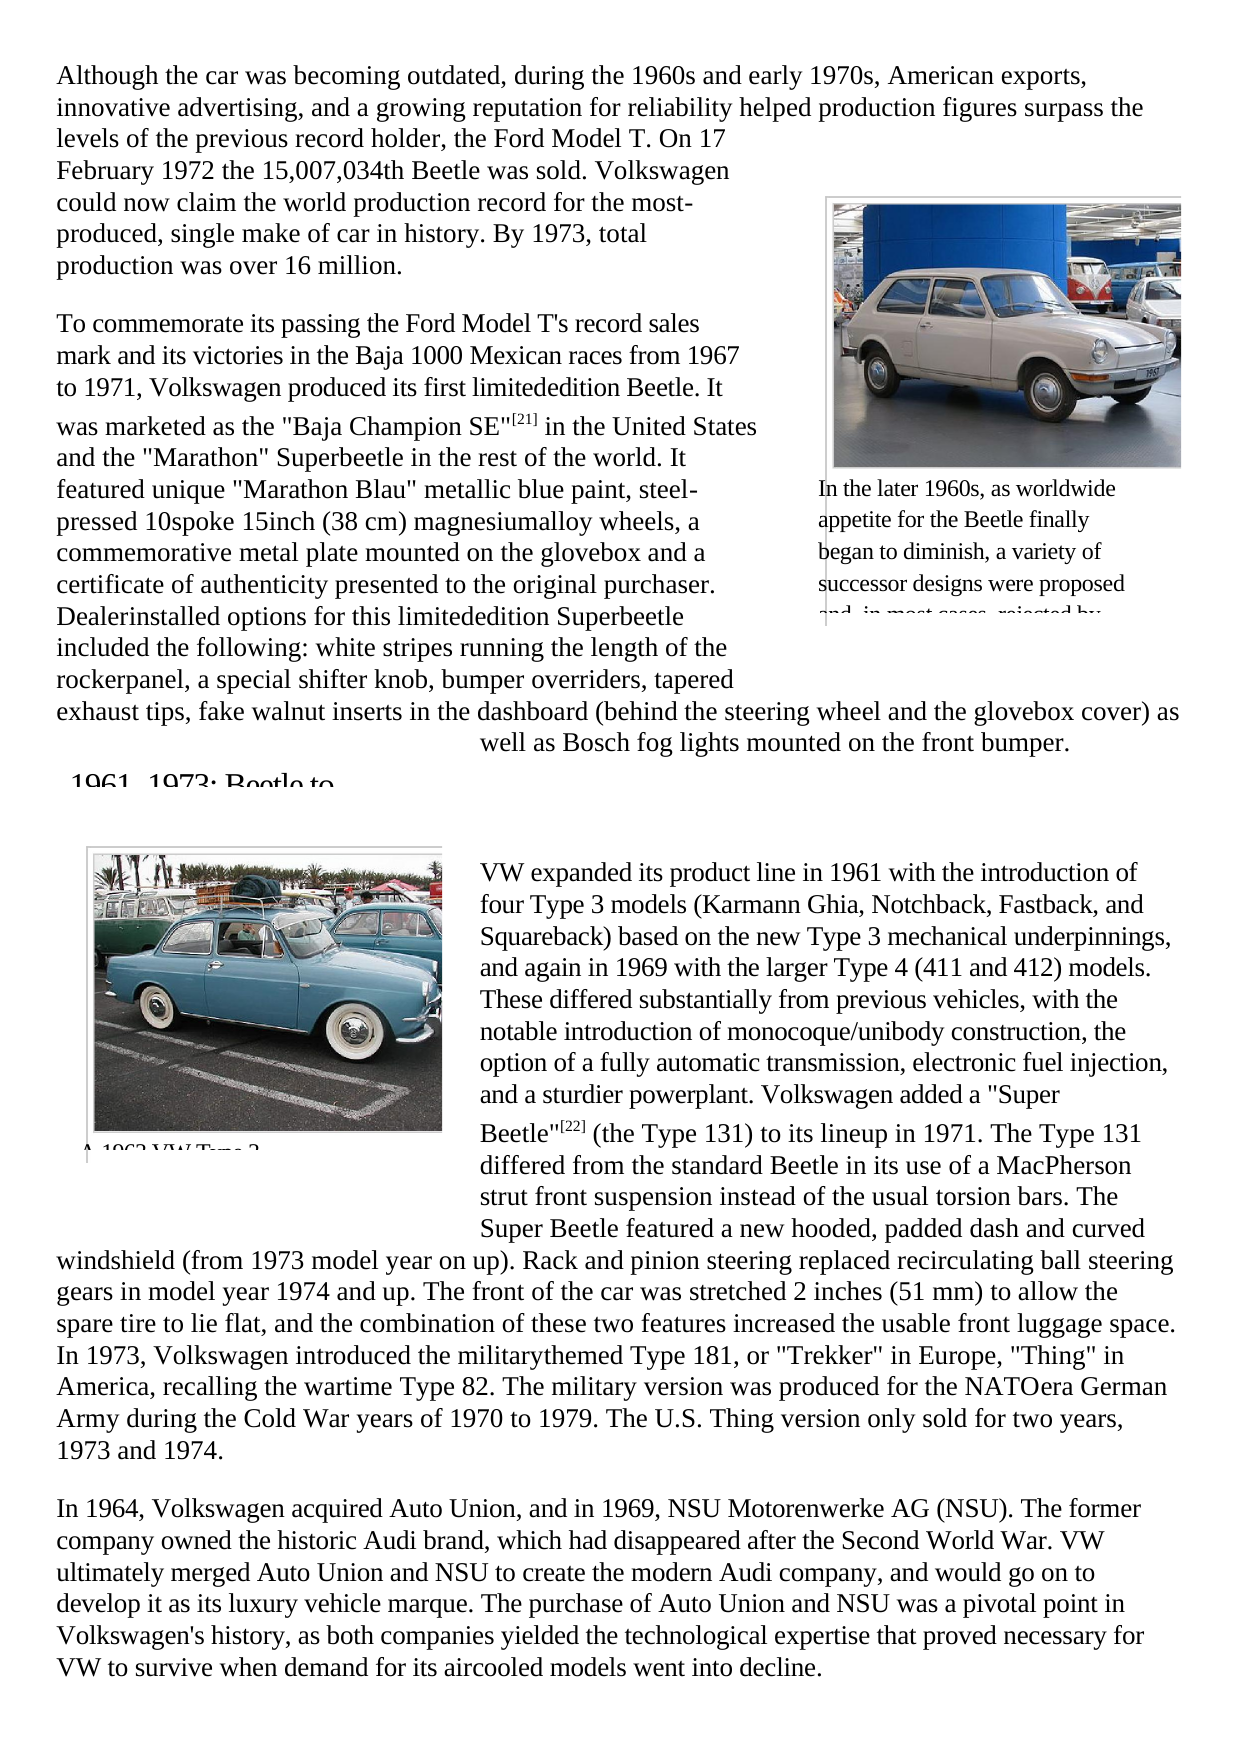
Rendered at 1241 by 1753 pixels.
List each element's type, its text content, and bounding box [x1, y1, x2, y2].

picture [86, 1110, 443, 1117]
text Although the car was becoming outdated, during the 1960s and early 1970s, American exports, innovative advertising, and a growing reputation for reliability helped production figures surpass the levels of the previous record holder, the Ford Model T. On 17 February 1972 the 15,007,034th Beetle was sold. Volkswagen could now claim the world production record for the most­produced, single make of car in history. By 1973, total production was over 16 million. [56, 59, 1181, 281]
picture [825, 196, 1182, 626]
text VW expanded its product line in 1961 with the introduction of four Type 3 models (Karmann Ghia, Notchback, Fastback, and Squareback) based on the new Type 3 mechanical underpinnings, and again in 1969 with the larger Type 4 (411 and 412) models. These differed substantially from previous vehicles, with the notable introduction of monocoque/unibody construction, the option of a fully automatic transmission, electronic fuel injection, and a sturdier powerplant. Volkswagen added a "Super [56, 857, 1181, 1110]
text Beetle"[22] (the Type 131) to its lineup in 1971. The Type 131 differed from the standard Beetle in its use of a MacPherson strut front suspension instead of the usual torsion bars. The Super Beetle featured a new hooded, padded dash and curved windshield (from 1973 model year on up). Rack and pinion steering replaced recirculating ball steering gears in model year 1974 and up. The front of the car was stretched 2 inches (51 mm) to allow the spare tire to lie flat, and the combination of these two features increased the usable front luggage space. In 1973, Volkswagen introduced the military­themed Type 181, or "Trekker" in Europe, "Thing" in America, recalling the wartime Type 82. The military version was produced for the NATO­era German Army during the Cold War years of 1970 to 1979. The U.S. Thing version only sold for two years, 1973 and 1974. [56, 1117, 1181, 1465]
text In 1964, Volkswagen acquired Auto Union, and in 1969, NSU Motorenwerke AG (NSU). The former company owned the historic Audi brand, which had disappeared after the Second World War. VW ultimately merged Auto Union and NSU to create the modern Audi company, and would go on to develop it as its luxury vehicle marque. The purchase of Auto Union and NSU was a pivotal point in Volkswagen's history, as both companies yielded the technological expertise that proved necessary for VW to survive when demand for its air­cooled models went into decline. [56, 1492, 1151, 1682]
text was marketed as the "Baja Champion SE"[21] in the United States and the "Marathon" Superbeetle in the rest of the world. It featured unique "Marathon Blau" metallic blue paint, steel­pressed 10­spoke 15­inch (38 cm) magnesium­alloy wheels, a commemorative metal plate mounted on the glovebox and a certificate of authenticity presented to the original purchaser. Dealer­installed options for this limited­edition Superbeetle included the following: white stripes running the length of the rocker­panel, a special shifter knob, bumper overriders, tapered exhaust tips, fake walnut inserts in the dashboard (behind the steering wheel and the glovebox cover) as well as Bosch fog lights mounted on the front bumper. [56, 409, 1181, 758]
picture [86, 846, 443, 857]
text To commemorate its passing the Ford Model T's record sales mark and its victories in the Baja 1000 Mexican races from 1967 to 1971, Volkswagen produced its first limited­edition Beetle. It [56, 307, 1174, 402]
